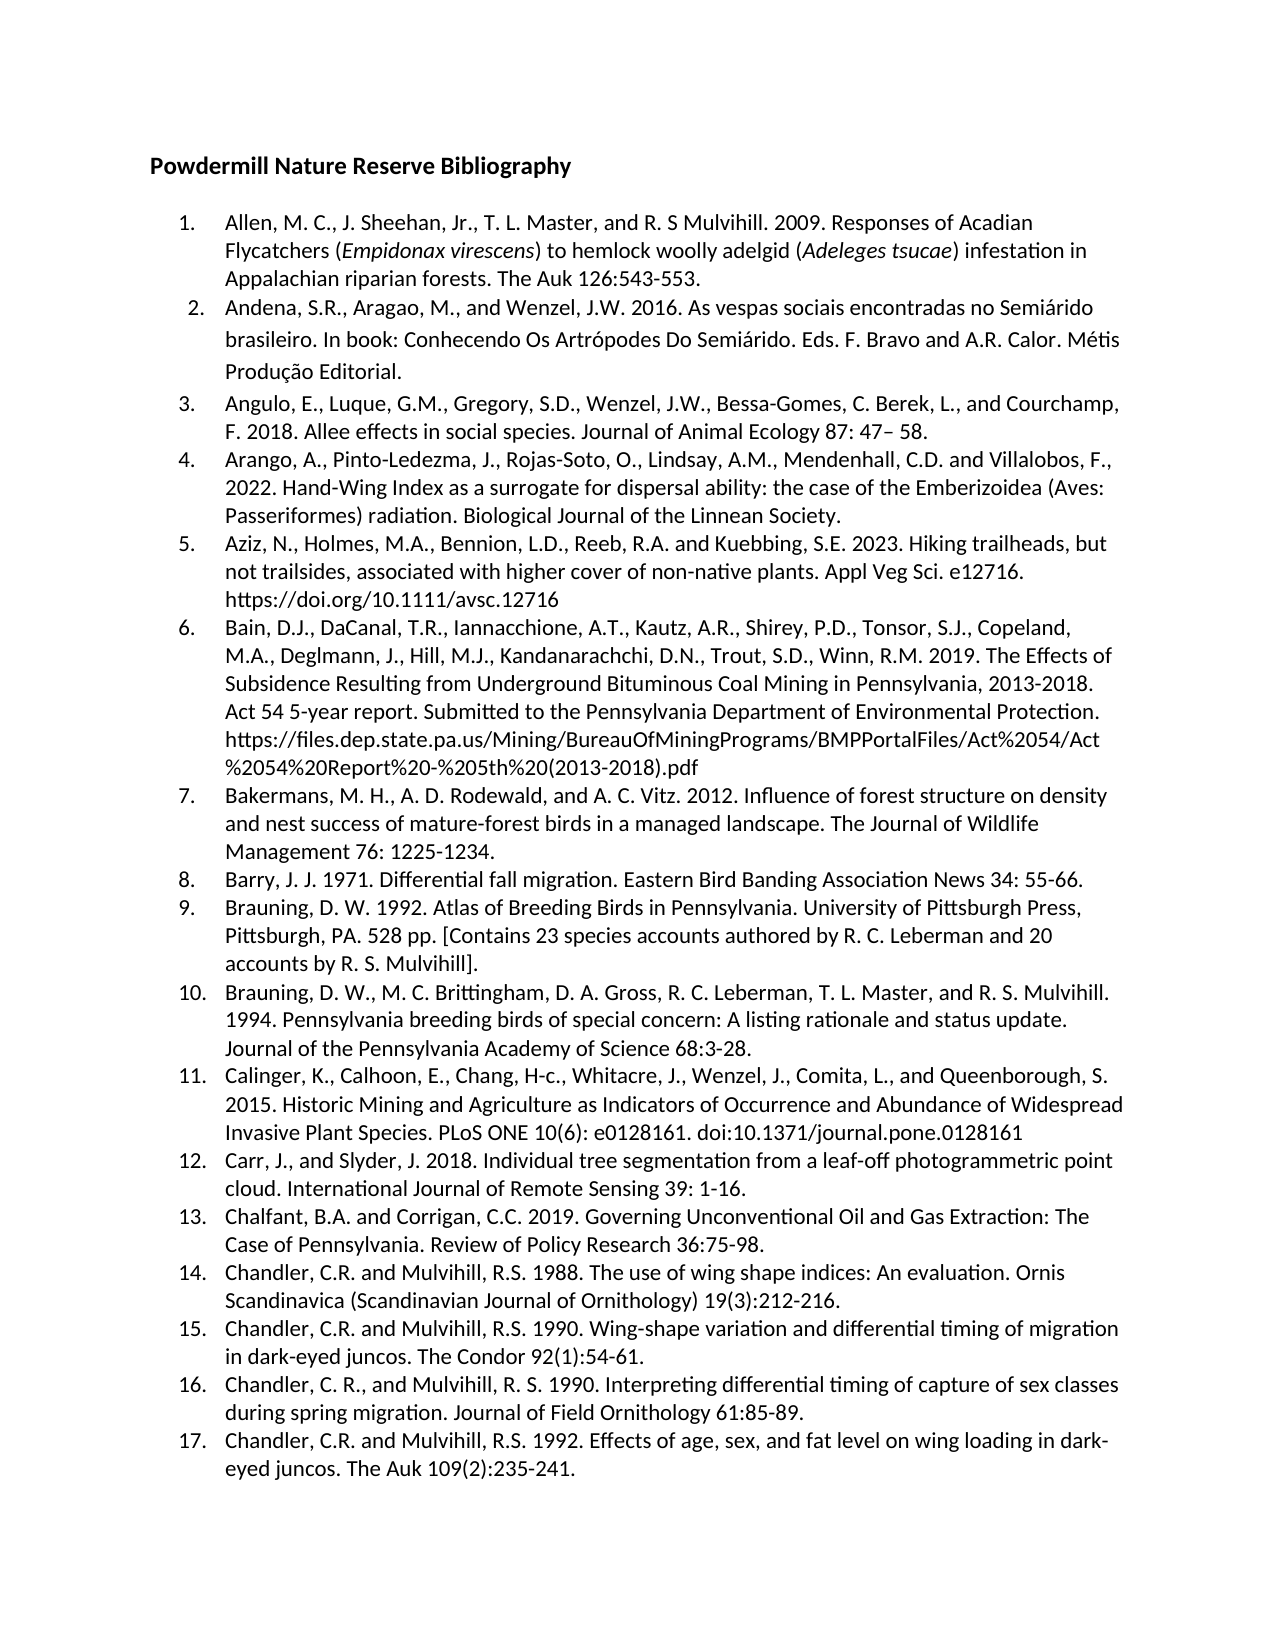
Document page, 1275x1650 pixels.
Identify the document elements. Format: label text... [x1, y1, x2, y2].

list Arango, A., Pinto-Ledezma, J., Rojas-Soto, O., Lindsay, A.M., Mendenhall, C.D. and Villalobos, F., 2022. Hand-Wing Index as a surrogate for dispersal ability: the case of the Emberizoidea (Aves: Passeriformes) radiation. Biological Journal of the Linnean Society. [178, 445, 1125, 529]
list Allen, M. C., J. Sheehan, Jr., T. L. Master, and R. S Mulvihill. 2009. Responses of Acadian Flycatchers (Empidonax virescens) to hemlock woolly adelgid (Adeleges tsucae) infestation in Appalachian riparian forests. The Auk 126:543-553. [178, 208, 1125, 293]
list Carr, J., and Slyder, J. 2018. Individual tree segmentation from a leaf-off photogrammetric point cloud. International Journal of Remote Sensing 39: 1-16. [178, 1146, 1125, 1202]
list Calinger, K., Calhoon, E., Chang, H-c., Whitacre, J., Wenzel, J., Comita, L., and Queenborough, S. 2015. Historic Mining and Agriculture as Indicators of Occurrence and Abundance of Widespread Invasive Plant Species. PLoS ONE 10(6): e0128161. doi:10.1371/journal.pone.0128161 [178, 1062, 1125, 1146]
list Angulo, E., Luque, G.M., Gregory, S.D., Wenzel, J.W., Bessa-Gomes, C. Berek, L., and Courchamp, F. 2018. Allee effects in social species. Journal of Animal Ecology 87: 47– 58. [178, 389, 1125, 445]
list Chandler, C.R. and Mulvihill, R.S. 1990. Wing-shape variation and differential timing of migration in dark-eyed juncos. The Condor 92(1):54-61. [178, 1314, 1125, 1370]
list Andena, S.R., Aragao, M., and Wenzel, J.W. 2016. As vespas sociais encontradas no Semiárido brasileiro. In book: Conhecendo Os Artrópodes Do Semiárido. Eds. F. Bravo and A.R. Calor. Métis Produção Editorial. [187, 293, 1125, 385]
list Bain, D.J., DaCanal, T.R., Iannacchione, A.T., Kautz, A.R., Shirey, P.D., Tonsor, S.J., Copeland, M.A., Deglmann, J., Hill, M.J., Kandanarachchi, D.N., Trout, S.D., Winn, R.M. 2019. The Effects of Subsidence Resulting from Underground Bituminous Coal Mining in Pennsylvania, 2013-2018. Act 54 5-year report. Submitted to the Pennsylvania Department of Environmental Protection. https://files.dep.state.pa.us/Mining/BureauOfMiningPrograms/BMPPortalFiles/Act%2054/Act%2054%20Report%20-%205th%20(2013-2018).pdf [178, 613, 1125, 781]
list Chandler, C.R. and Mulvihill, R.S. 1992. Effects of age, sex, and fat level on wing loading in dark-eyed juncos. The Auk 109(2):235-241. [178, 1426, 1125, 1482]
list Chandler, C.R. and Mulvihill, R.S. 1988. The use of wing shape indices: An evaluation. Ornis Scandinavica (Scandinavian Journal of Ornithology) 19(3):212-216. [178, 1258, 1125, 1314]
list Barry, J. J. 1971. Differential fall migration. Eastern Bird Banding Association News 34: 55-66. [178, 866, 1125, 893]
list Brauning, D. W., M. C. Brittingham, D. A. Gross, R. C. Leberman, T. L. Master, and R. S. Mulvihill. 1994. Pennsylvania breeding birds of special concern: A listing rationale and status update. Journal of the Pennsylvania Academy of Science 68:3-28. [178, 978, 1125, 1062]
list Bakermans, M. H., A. D. Rodewald, and A. C. Vitz. 2012. Influence of forest structure on density and nest success of mature-forest birds in a managed landscape. The Journal of Wildlife Management 76: 1225-1234. [178, 781, 1125, 866]
list Aziz, N., Holmes, M.A., Bennion, L.D., Reeb, R.A. and Kuebbing, S.E. 2023. Hiking trailheads, but not trailsides, associated with higher cover of non-native plants. Appl Veg Sci. e12716. https://doi.org/10.1111/avsc.12716 [178, 529, 1125, 613]
list Chandler, C. R., and Mulvihill, R. S. 1990. Interpreting differential timing of capture of sex classes during spring migration. Journal of Field Ornithology 61:85-89. [178, 1370, 1125, 1426]
list Chalfant, B.A. and Corrigan, C.C. 2019. Governing Unconventional Oil and Gas Extraction: The Case of Pennsylvania. Review of Policy Research 36:75-98. [178, 1202, 1125, 1258]
text Powdermill Nature Reserve Bibliography [150, 150, 1125, 181]
list Brauning, D. W. 1992. Atlas of Breeding Birds in Pennsylvania. University of Pittsburgh Press, Pittsburgh, PA. 528 pp. [Contains 23 species accounts authored by R. C. Leberman and 20 accounts by R. S. Mulvihill]. [178, 893, 1125, 978]
